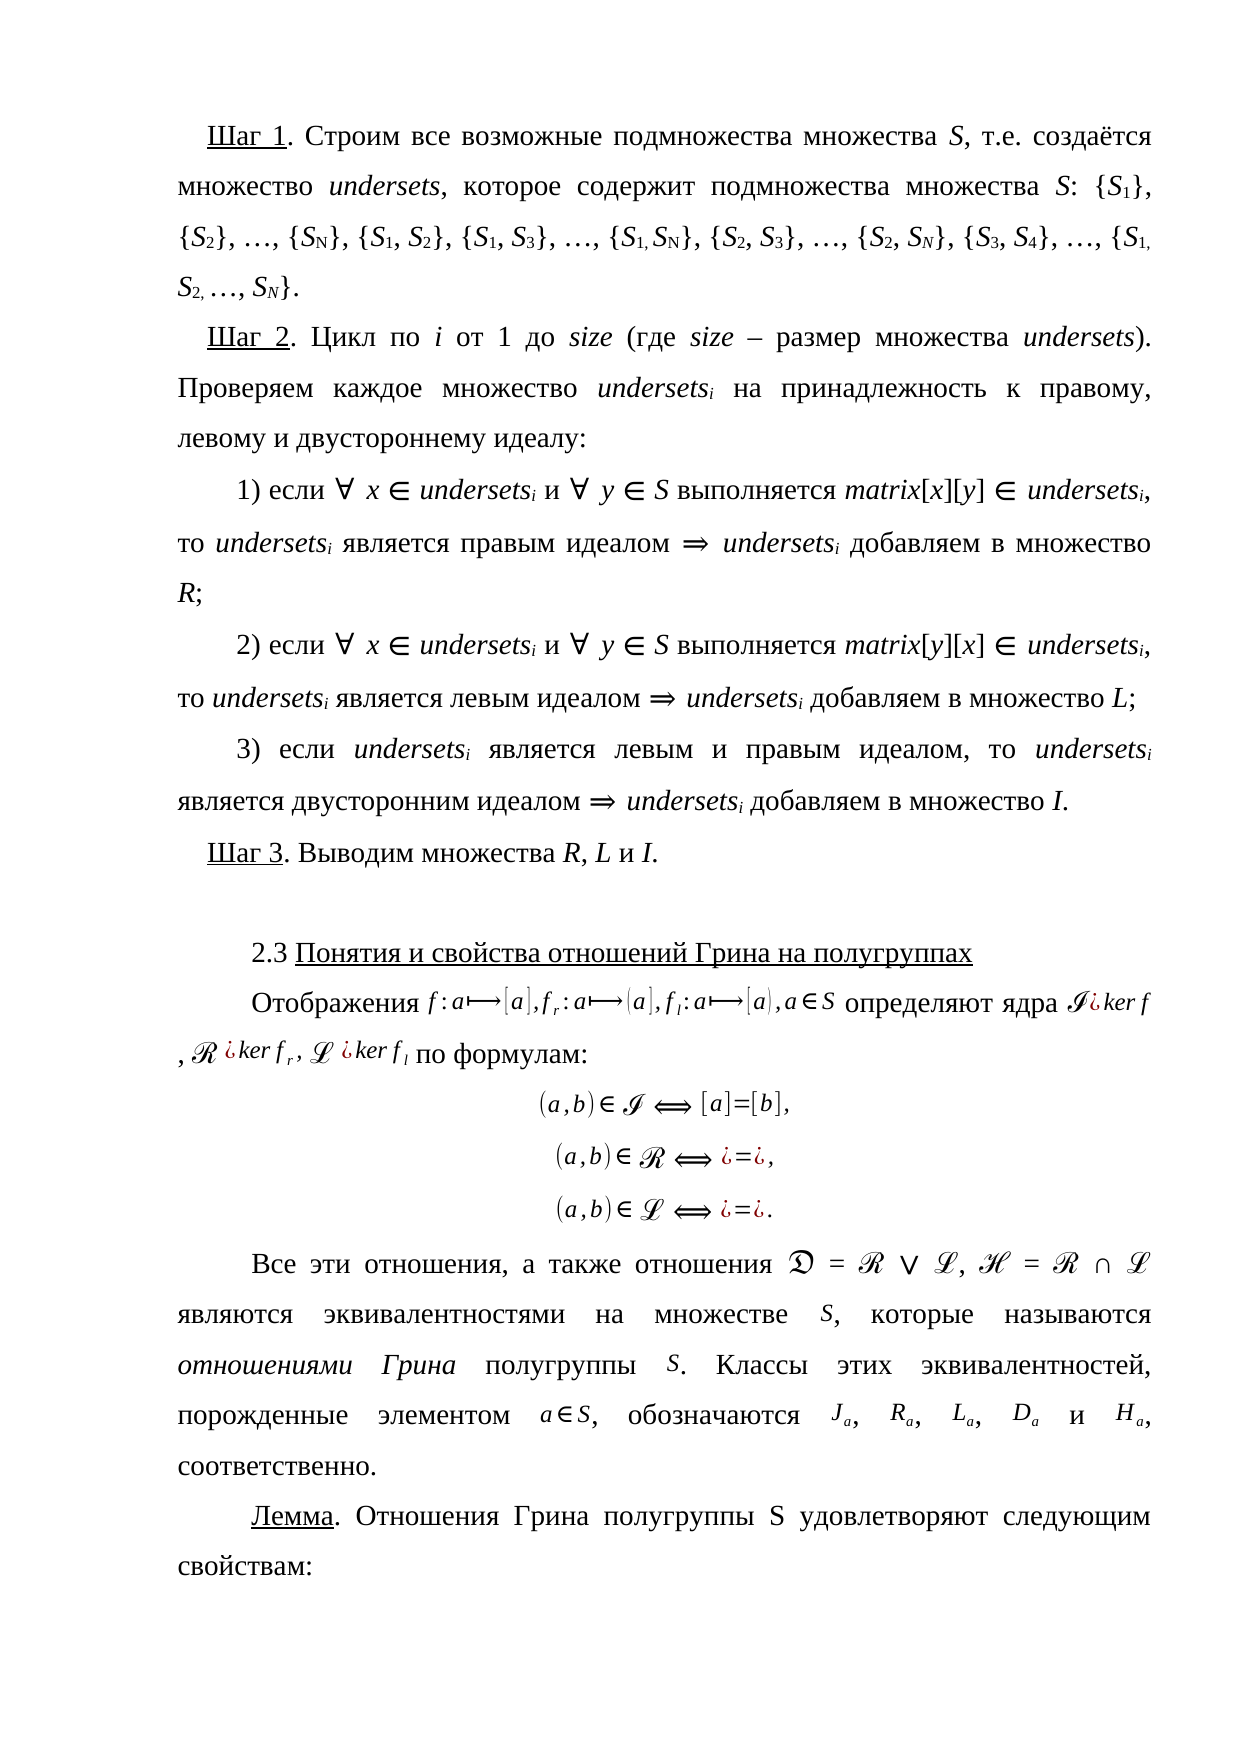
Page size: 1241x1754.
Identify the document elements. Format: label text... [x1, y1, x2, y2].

text ℐ ⟺ [177, 1086, 1152, 1121]
text 2) если ∀ x ∈ undersetsi и ∀ y ∈ S выполняется matrix[y][x] ∈ undersetsi, то undersetsi является левым идеалом ⇒ undersetsi добавляем в множество L; [177, 625, 1152, 713]
text Шаг 1. Строим все возможные подмножества множества S, т.е. создаётся множество undersets, которое содержит подмножества множества S: {S1}, {S2}, …, {SN}, {S1, S2}, {S1, S3}, …, {S1, SN}, {S2, S3}, …, {S2, SN}, {S3, S4}, …, {S1, S2, …, SN}. [177, 118, 1152, 303]
text ℛ ⟺ [177, 1139, 1152, 1174]
text 2.3 Понятия и свойства отношений Грина на полугруппах [177, 935, 1152, 969]
text Шаг 2. Цикл по i от 1 до size (где size – размер множества undersets). Проверяем каждое множество undersetsi на принадлежность к правому, левому и двустороннему идеалу: [177, 319, 1152, 453]
text ℒ ⟺ [177, 1192, 1152, 1227]
text Все эти отношения, а также отношения 𝔇 = ℛ ∨ ℒ, ℋ = ℛ ∩ ℒ являются эквивалентностями на множестве , которые называются отношениями Грина полугруппы . Классы этих эквивалентностей, порожденные элементом , обозначаются , , , и , соответственно. [177, 1245, 1152, 1481]
text 1) если ∀ x ∈ undersetsi и ∀ y ∈ S выполняется matrix[x][y] ∈ undersetsi, то undersetsi является правым идеалом ⇒ undersetsi добавляем в множество R; [177, 470, 1152, 608]
text Шаг 3. Выводим множества R, L и I. [177, 835, 1152, 868]
text Лемма. Отношения Грина полугруппы S удовлетворяют следующим свойствам: [177, 1498, 1152, 1582]
text 3) если undersetsi является левым и правым идеалом, то undersetsi является двусторонним идеалом ⇒ undersetsi добавляем в множество I. [177, 731, 1152, 817]
text Отображения определяют ядра ℐ, ℛ ℒ по формулам: [177, 986, 1152, 1069]
